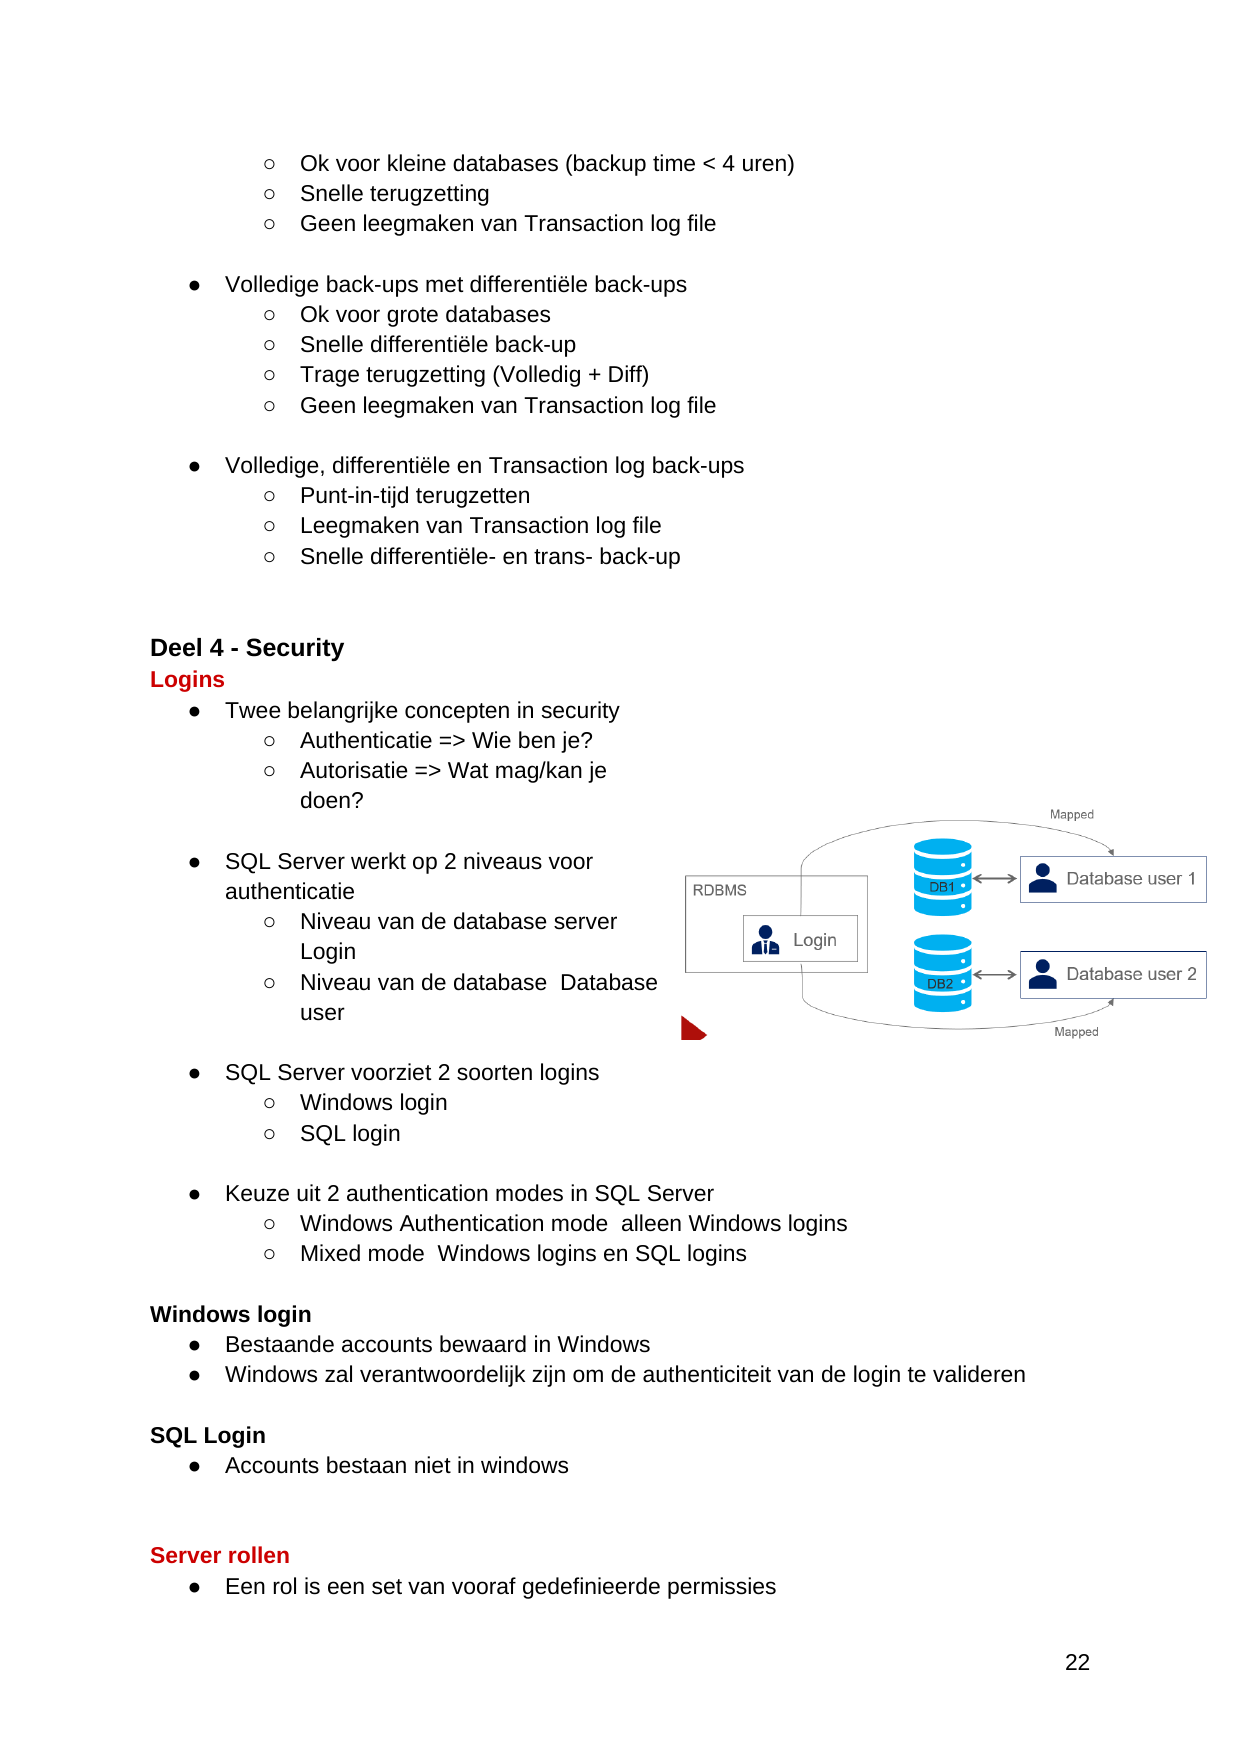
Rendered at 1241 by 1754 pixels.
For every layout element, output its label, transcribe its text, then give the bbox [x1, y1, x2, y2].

list Trage terugzetting (Volledig + Diff) [262, 361, 1090, 388]
list Ok voor grote databases [262, 301, 1090, 327]
list Mixed mode Windows logins en SQL logins [262, 1240, 1090, 1267]
list Twee belangrijke concepten in security [187, 697, 1090, 723]
text Deel 4 - Security [150, 633, 1090, 662]
list Ok voor kleine databases (backup time < 4 uren) [262, 150, 1090, 176]
list Windows login [262, 1089, 1090, 1116]
list Accounts bestaan niet in windows [187, 1452, 1090, 1478]
list Windows zal verantwoordelijk zijn om de authenticiteit van de login te valideren [187, 1361, 1090, 1387]
picture [681, 801, 1215, 1040]
list Een rol is een set van vooraf gedefinieerde permissies [187, 1573, 1090, 1599]
list Leegmaken van Transaction log file [262, 512, 1090, 539]
list Snelle differentiële- en trans- back-up [262, 543, 1090, 569]
text Windows login [150, 1301, 1090, 1327]
list Autorisatie => Wat mag/kan je doen? [262, 757, 1090, 813]
text SQL Login [150, 1422, 1090, 1448]
list Snelle terugzetting [262, 180, 1090, 207]
list SQL Server voorziet 2 soorten logins [187, 1059, 1090, 1085]
list Punt-in-tijd terugzetten [262, 482, 1090, 509]
list SQL Server werkt op 2 niveaus voor authenticatie [187, 848, 681, 904]
list Windows Authentication mode alleen Windows logins [262, 1210, 1090, 1236]
list SQL login [262, 1119, 1090, 1146]
list Volledige, differentiële en Transaction log back-ups [187, 452, 1090, 478]
list Geen leegmaken van Transaction log file [262, 392, 1090, 418]
list Keuze uit 2 authentication modes in SQL Server [187, 1180, 1090, 1206]
text Logins [150, 666, 1090, 693]
text Server rollen [150, 1542, 1090, 1569]
list Niveau van de database server Login [262, 908, 681, 964]
list Volledige back-ups met differentiële back-ups [187, 271, 1090, 297]
list Bestaande accounts bewaard in Windows [187, 1331, 1090, 1357]
list Authenticatie => Wie ben je? [262, 727, 1090, 753]
list Snelle differentiële back-up [262, 331, 1090, 358]
list Geen leegmaken van Transaction log file [262, 210, 1090, 237]
list Niveau van de database Database user [262, 968, 681, 1025]
